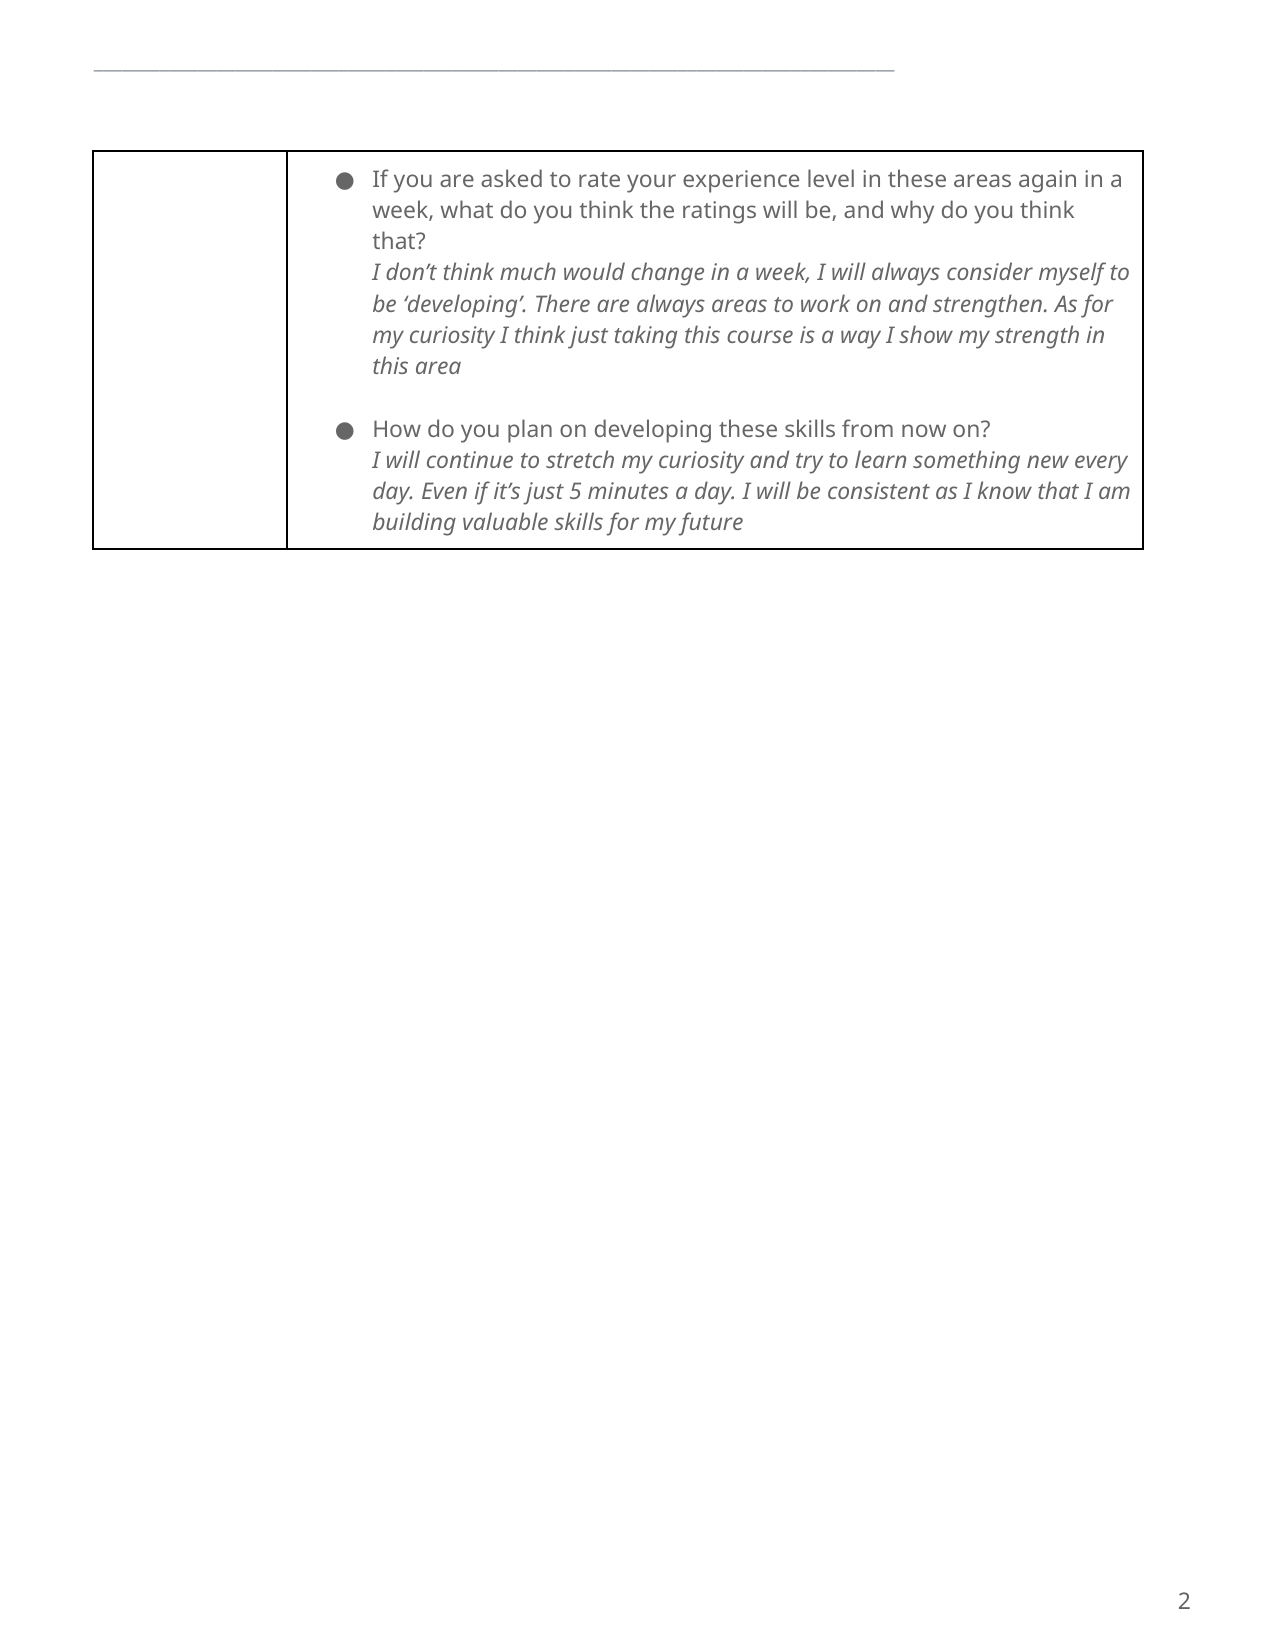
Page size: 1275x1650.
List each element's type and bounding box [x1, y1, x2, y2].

table_cell [288, 152, 1142, 548]
table_cell [94, 152, 286, 548]
